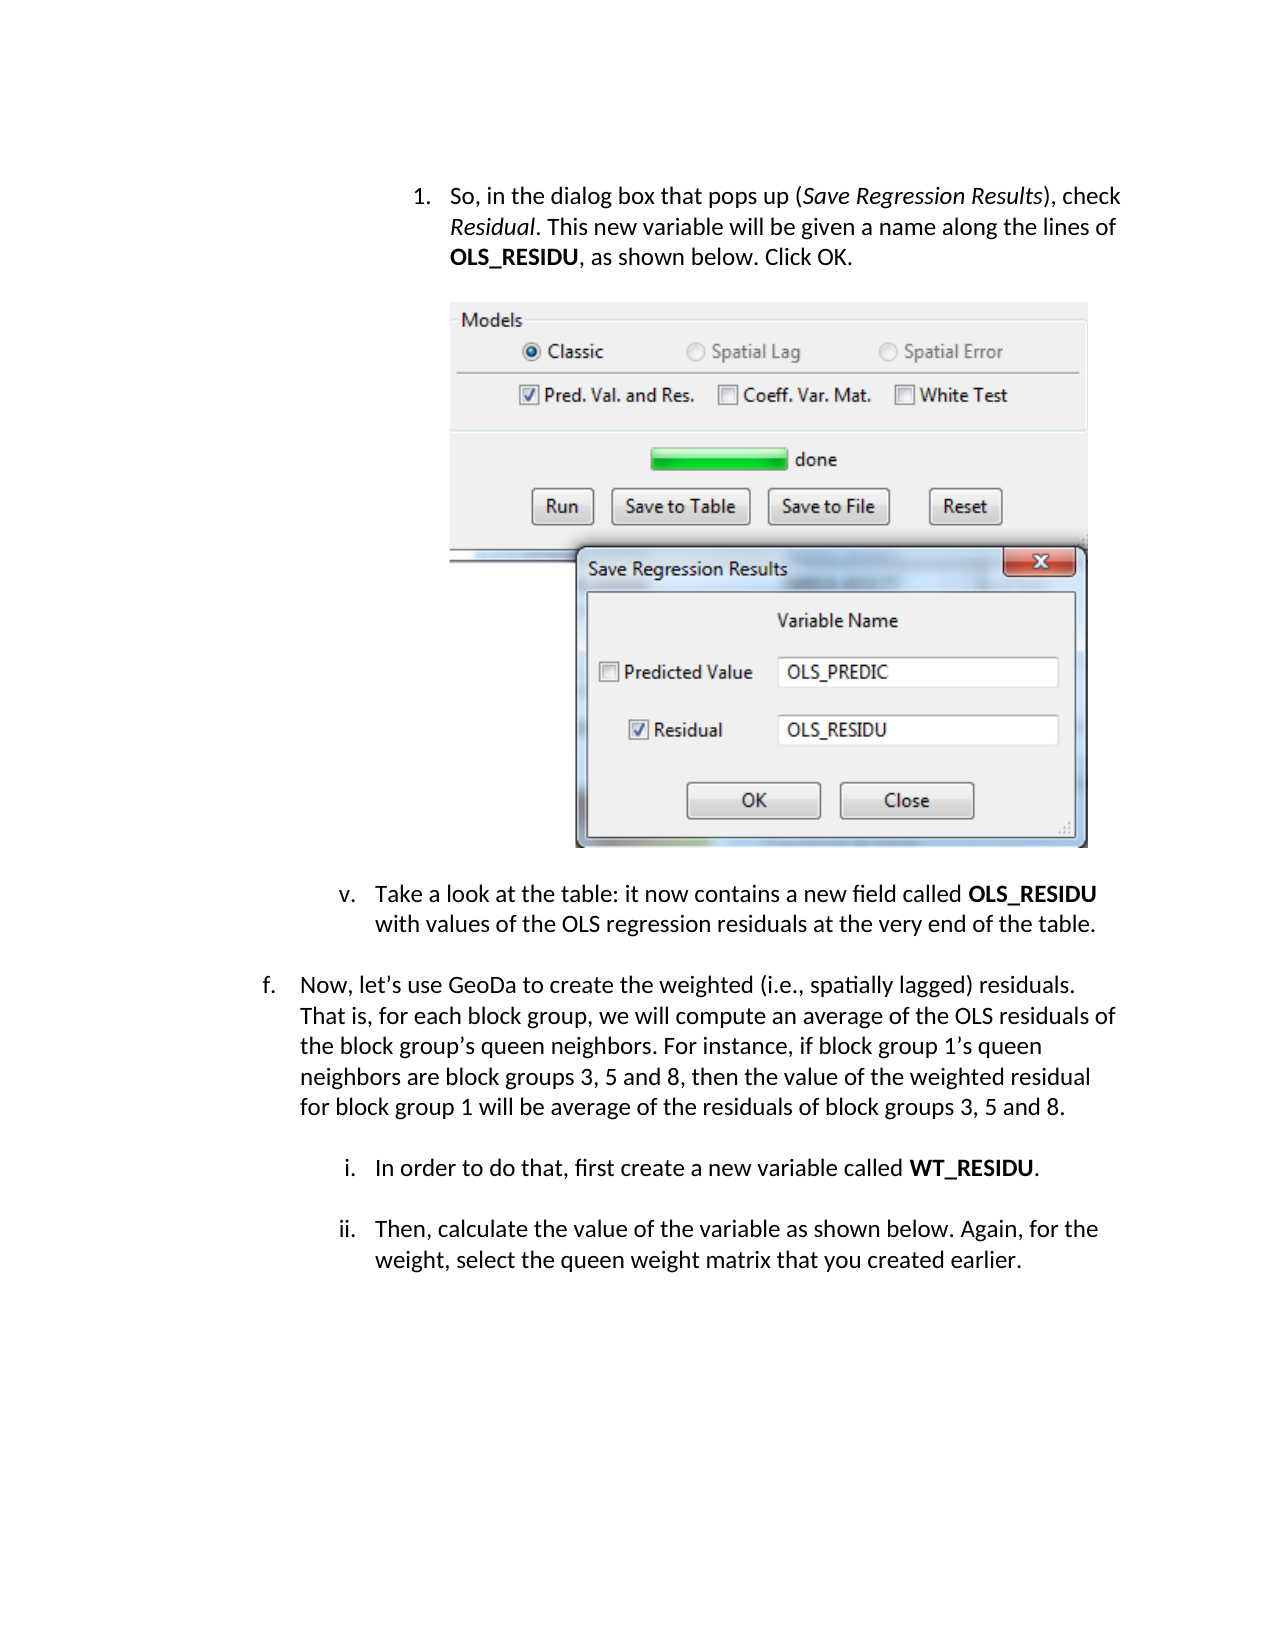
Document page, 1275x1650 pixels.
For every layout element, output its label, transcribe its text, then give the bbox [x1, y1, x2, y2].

list Now, let’s use GeoDa to create the weighted (i.e., spatially lagged) residuals. That is, for each block group, we will compute an average of the OLS residuals of the block group’s queen neighbors. For instance, if block group 1’s queen neighbors are block groups 3, 5 and 8, then the value of the weighted residual for block group 1 will be average of the residuals of block groups 3, 5 and 8. [262, 969, 1125, 1122]
list Take a look at the table: it now contains a new field called OLS_RESIDU with values of the OLS regression residuals at the very end of the table. [356, 878, 1125, 939]
list So, in the dialog box that pops up (Save Regression Results), check Residual. This new variable will be given a name along the lines of OLS_RESIDU, as shown below. Click OK. [412, 181, 1125, 272]
picture [449, 302, 1088, 848]
list In order to do that, first create a new variable called WT_RESIDU. [356, 1153, 1125, 1183]
list Then, calculate the value of the variable as shown below. Again, for the weight, select the queen weight matrix that you created earlier. [356, 1214, 1125, 1275]
